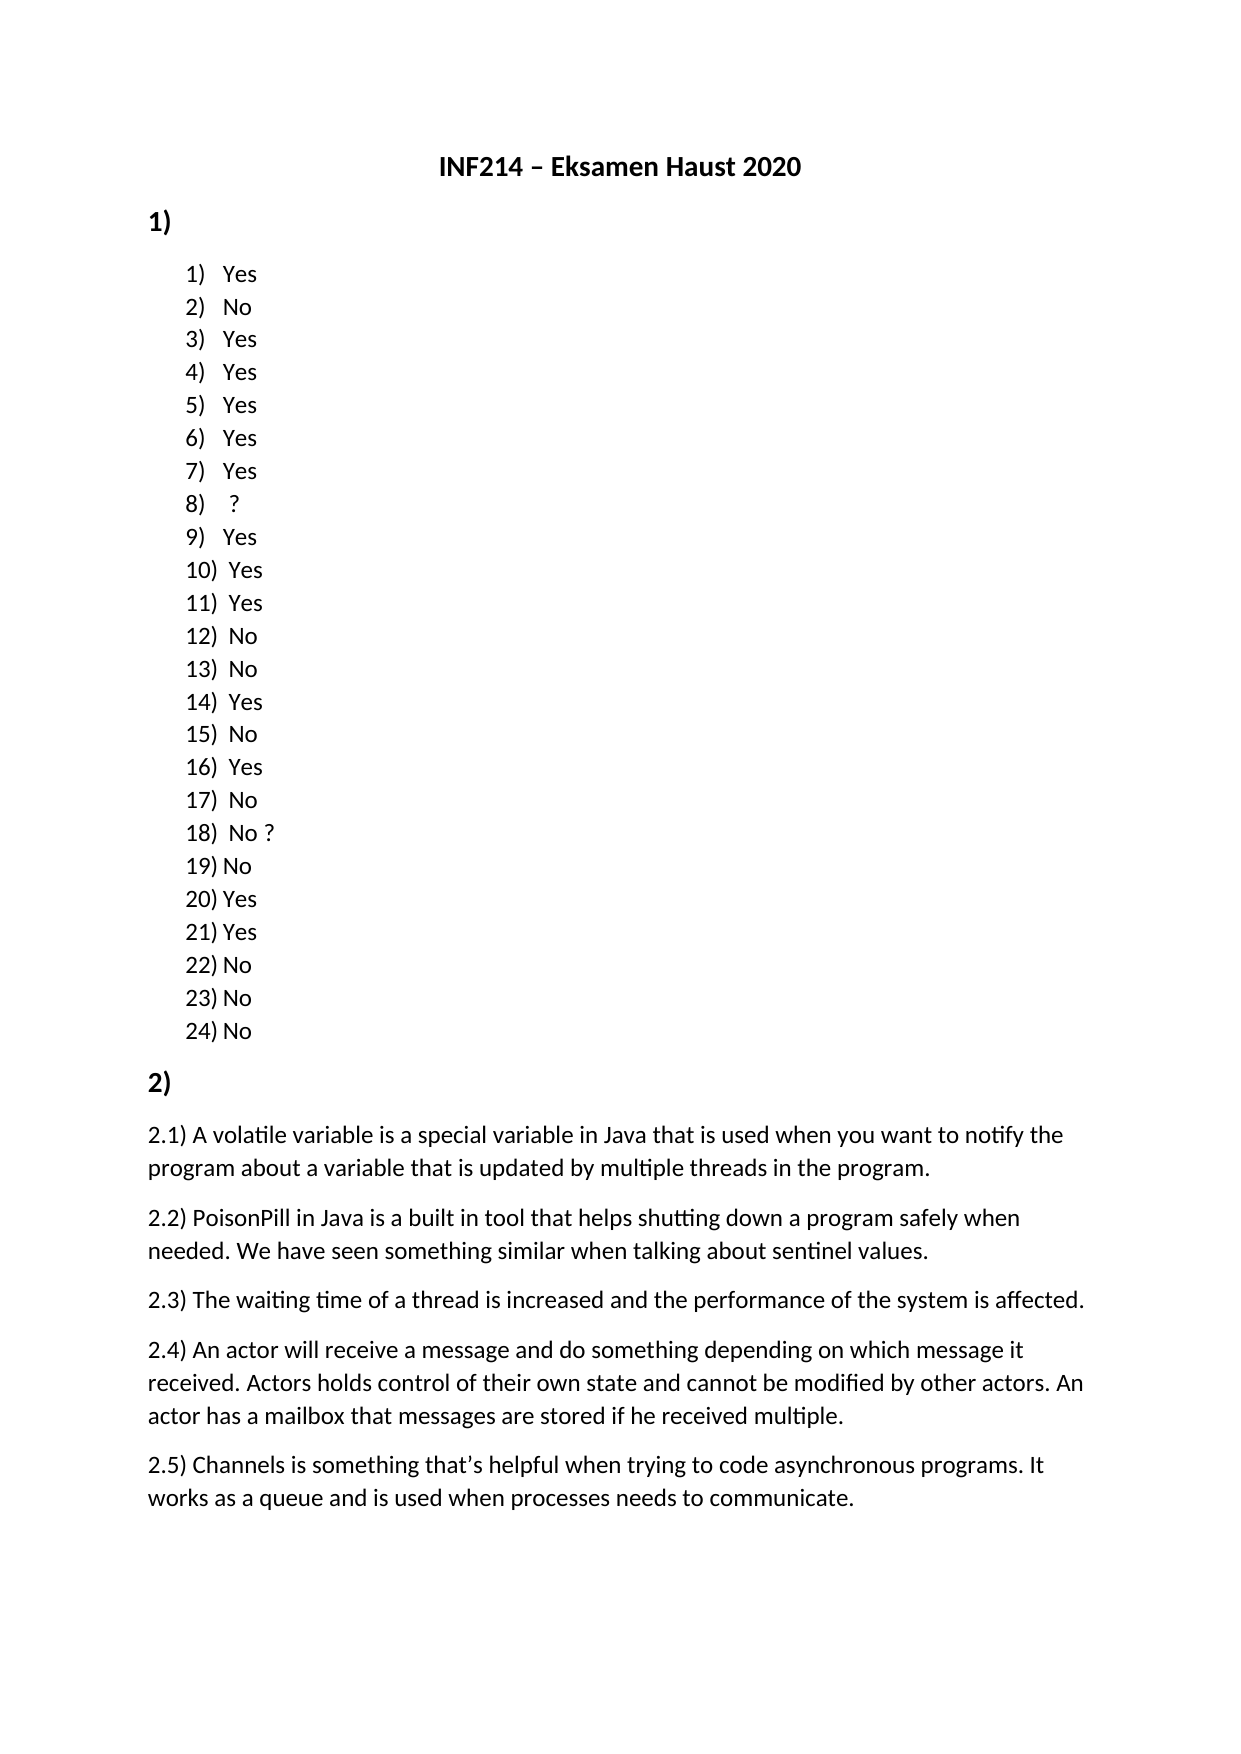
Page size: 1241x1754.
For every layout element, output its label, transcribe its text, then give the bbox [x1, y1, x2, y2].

text 2.4) An actor will receive a message and do something depending on which message it received. Actors holds control of their own state and cannot be modified by other actors. An actor has a mailbox that messages are stored if he received multiple. [148, 1334, 1093, 1431]
list No ? [185, 817, 1093, 848]
list Yes [185, 455, 1093, 486]
list No [185, 949, 1093, 979]
list No [185, 291, 1093, 321]
list Yes [185, 883, 1093, 914]
text 2.2) PoisonPill in Java is a built in tool that helps shutting down a program safely when needed. We have seen something similar when talking about sentinel values. [148, 1202, 1093, 1266]
list Yes [185, 324, 1093, 354]
text 2.5) Channels is something that’s helpful when trying to code asynchronous programs. It works as a queue and is used when processes needs to communicate. [148, 1449, 1093, 1513]
list No [185, 620, 1093, 650]
list Yes [185, 521, 1093, 552]
list No [185, 719, 1093, 749]
list Yes [185, 357, 1093, 387]
list Yes [185, 752, 1093, 782]
text 2.3) The waiting time of a thread is increased and the performance of the system is affected. [148, 1284, 1093, 1315]
list No [185, 653, 1093, 683]
list Yes [185, 686, 1093, 716]
list Yes [185, 554, 1093, 584]
list No [185, 784, 1093, 815]
text 2) [148, 1064, 1093, 1100]
text 2.1) A volatile variable is a special variable in Java that is used when you want to notify the program about a variable that is updated by multiple threads in the program. [148, 1119, 1093, 1183]
list ? [185, 488, 1093, 519]
list Yes [185, 916, 1093, 947]
text INF214 – Eksamen Haust 2020 [148, 148, 1093, 183]
list No [185, 982, 1093, 1012]
list Yes [185, 258, 1093, 288]
list Yes [185, 389, 1093, 420]
list No [185, 1015, 1093, 1045]
list Yes [185, 587, 1093, 617]
list No [185, 850, 1093, 881]
list Yes [185, 422, 1093, 453]
text 1) [148, 203, 1093, 238]
